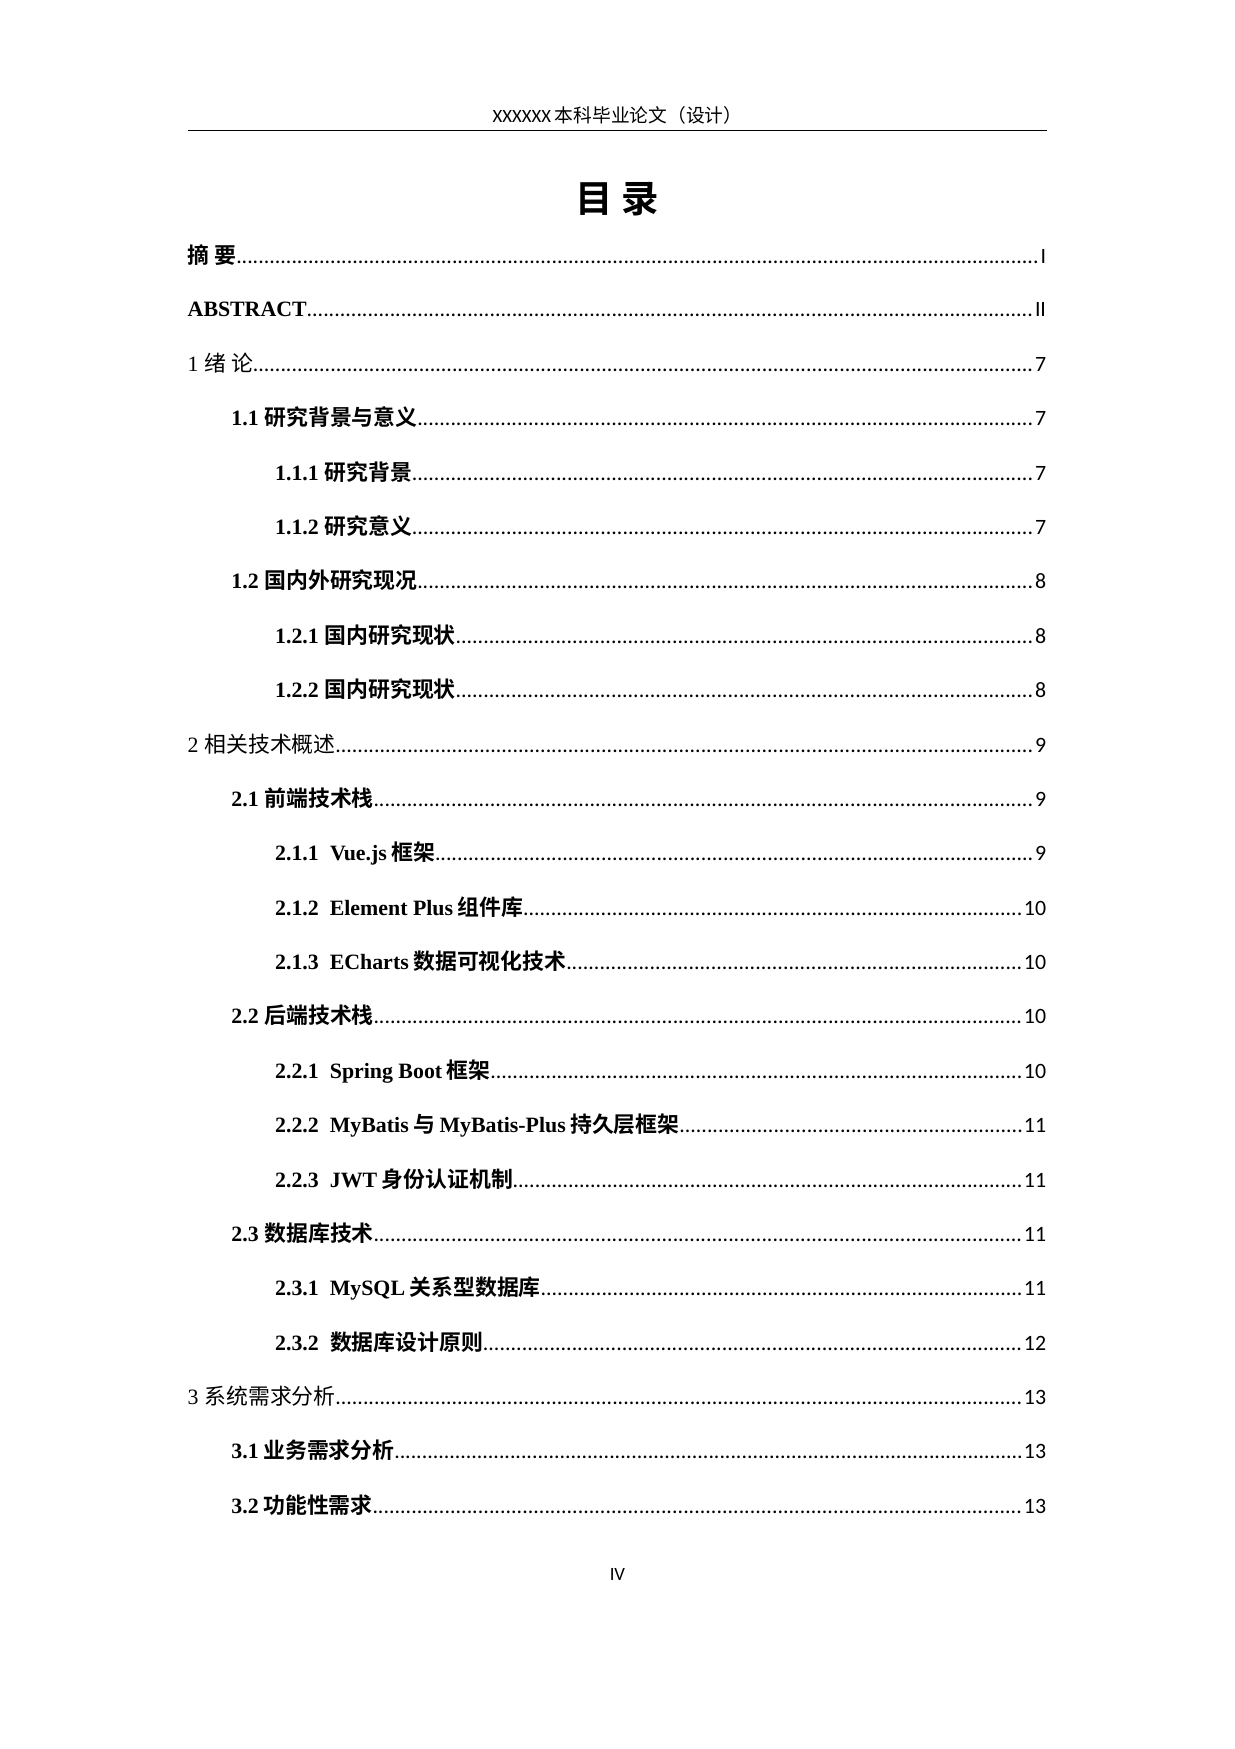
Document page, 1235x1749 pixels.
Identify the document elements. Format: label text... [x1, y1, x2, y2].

text 2.2 后端技术栈 10 [231, 998, 1047, 1031]
text 2.3.1 MySQL关系型数据库 11 [275, 1270, 1047, 1303]
text 2.1.3 ECharts数据可视化技术 10 [275, 943, 1047, 976]
text 2.3.2 数据库设计原则 12 [275, 1324, 1047, 1357]
text 1.1 研究背景与意义 7 [231, 400, 1047, 433]
text 1.2.1 国内研究现状 8 [275, 617, 1047, 650]
text 2.2.3 JWT身份认证机制 11 [275, 1161, 1047, 1194]
text 1.2 国内外研究现况 8 [231, 563, 1047, 596]
text 3.1业务需求分析 13 [231, 1433, 1047, 1466]
text 2.1.2 Element Plus组件库 10 [275, 889, 1047, 922]
text 2.1.1 Vue.js框架 9 [275, 835, 1047, 868]
text 2 相关技术概述 9 [187, 726, 1047, 759]
text 1.1.1 研究背景 7 [275, 454, 1047, 487]
text 1 绪 论 7 [187, 345, 1047, 378]
text 3 系统需求分析 13 [187, 1378, 1047, 1411]
text 1.2.2 国内研究现状 8 [275, 672, 1047, 704]
text 2.2.1 Spring Boot框架 10 [275, 1052, 1047, 1085]
text 2.2.2 MyBatis与MyBatis-Plus持久层框架 11 [275, 1107, 1047, 1139]
text 1.1.2 研究意义 7 [275, 508, 1047, 541]
text 2.3 数据库技术 11 [231, 1215, 1047, 1248]
text 摘 要 I [187, 237, 1047, 270]
text ABSTRACT II [187, 292, 1047, 325]
text 3.2功能性需求 13 [231, 1487, 1047, 1520]
text 2.1 前端技术栈 9 [231, 780, 1047, 813]
text 目 录 [187, 163, 1047, 229]
